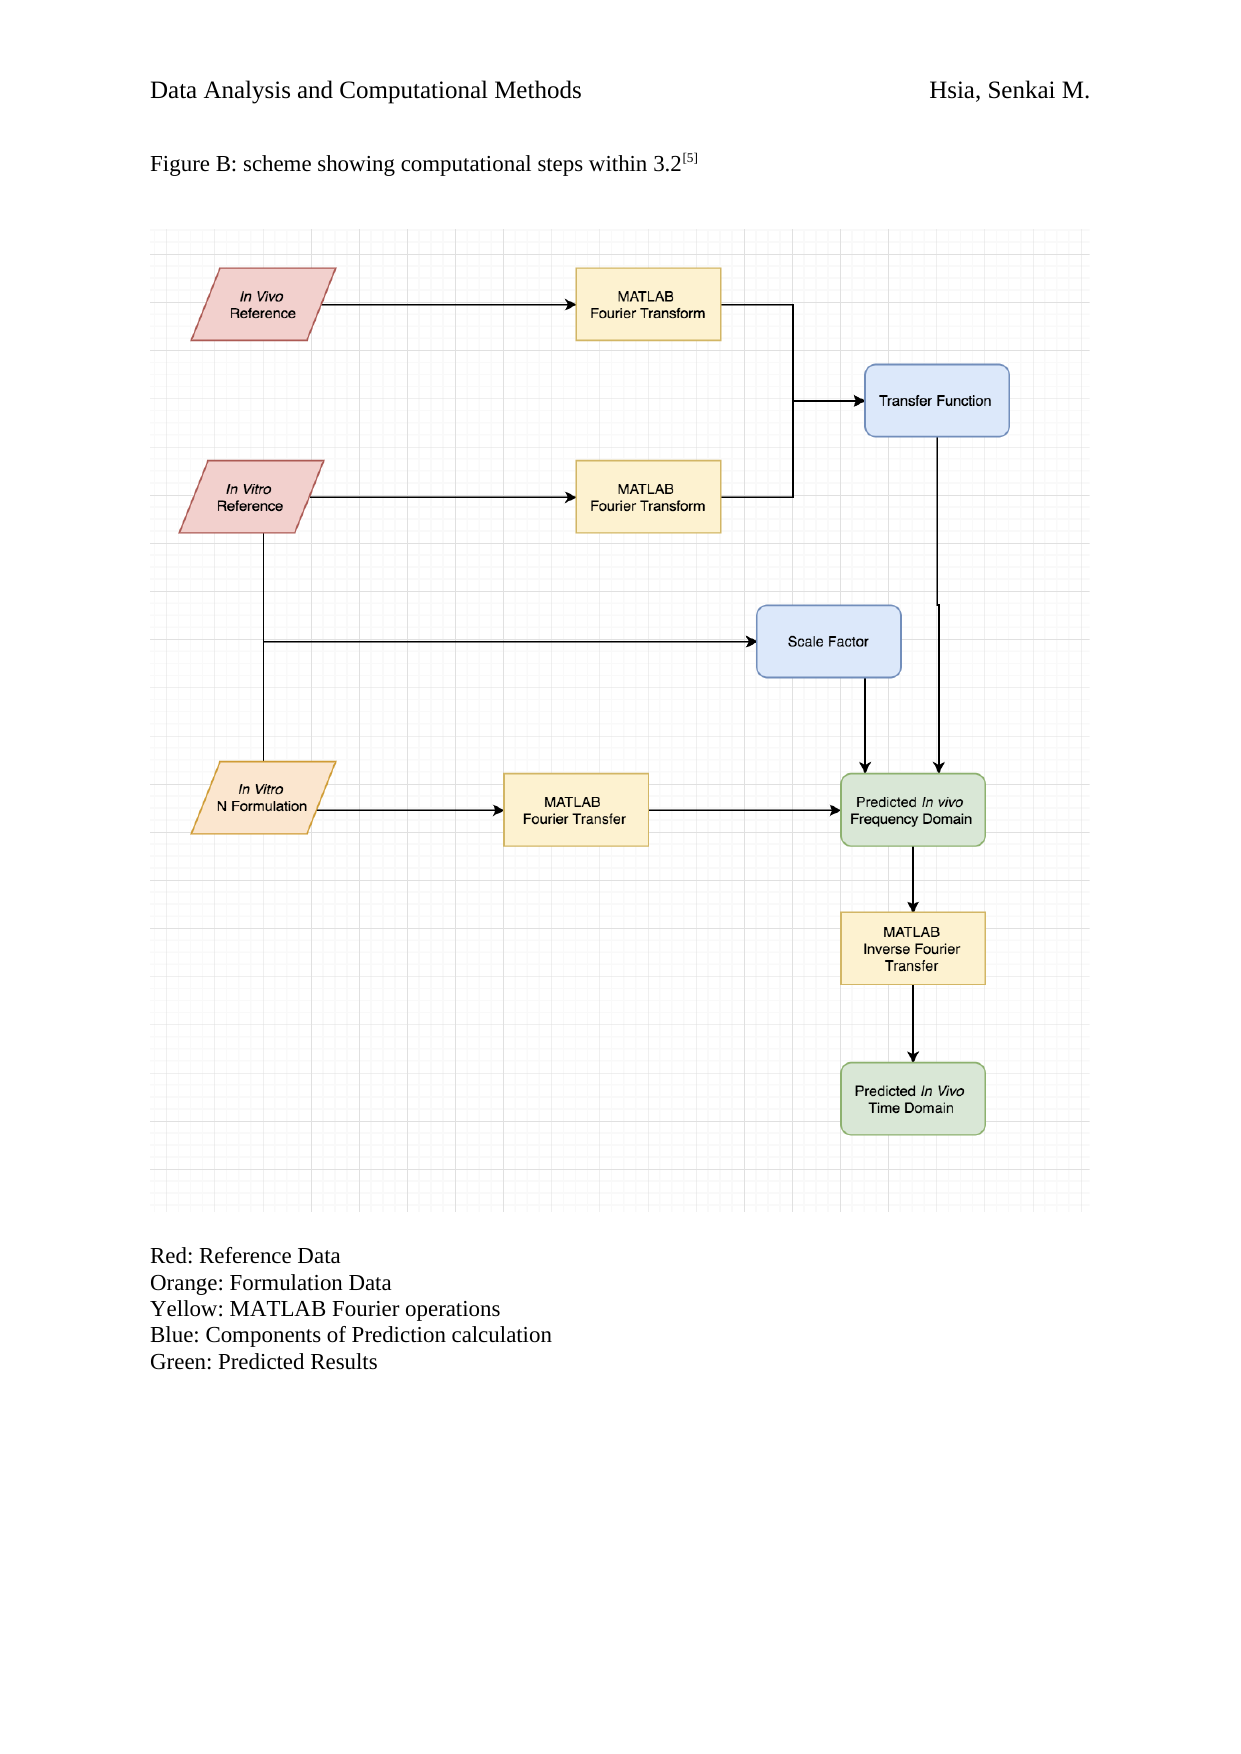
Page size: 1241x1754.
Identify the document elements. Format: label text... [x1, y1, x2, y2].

text Blue: Components of Prediction calculation [150, 1322, 1090, 1348]
picture [150, 229, 1090, 1212]
text Figure B: scheme showing computational steps within 3.2[5] [150, 150, 1090, 176]
text Yellow: MATLAB Fourier operations [150, 1295, 1090, 1322]
text Red: Reference Data [150, 1242, 1090, 1269]
text Orange: Formulation Data [150, 1269, 1090, 1295]
text Green: Predicted Results [150, 1348, 1090, 1374]
